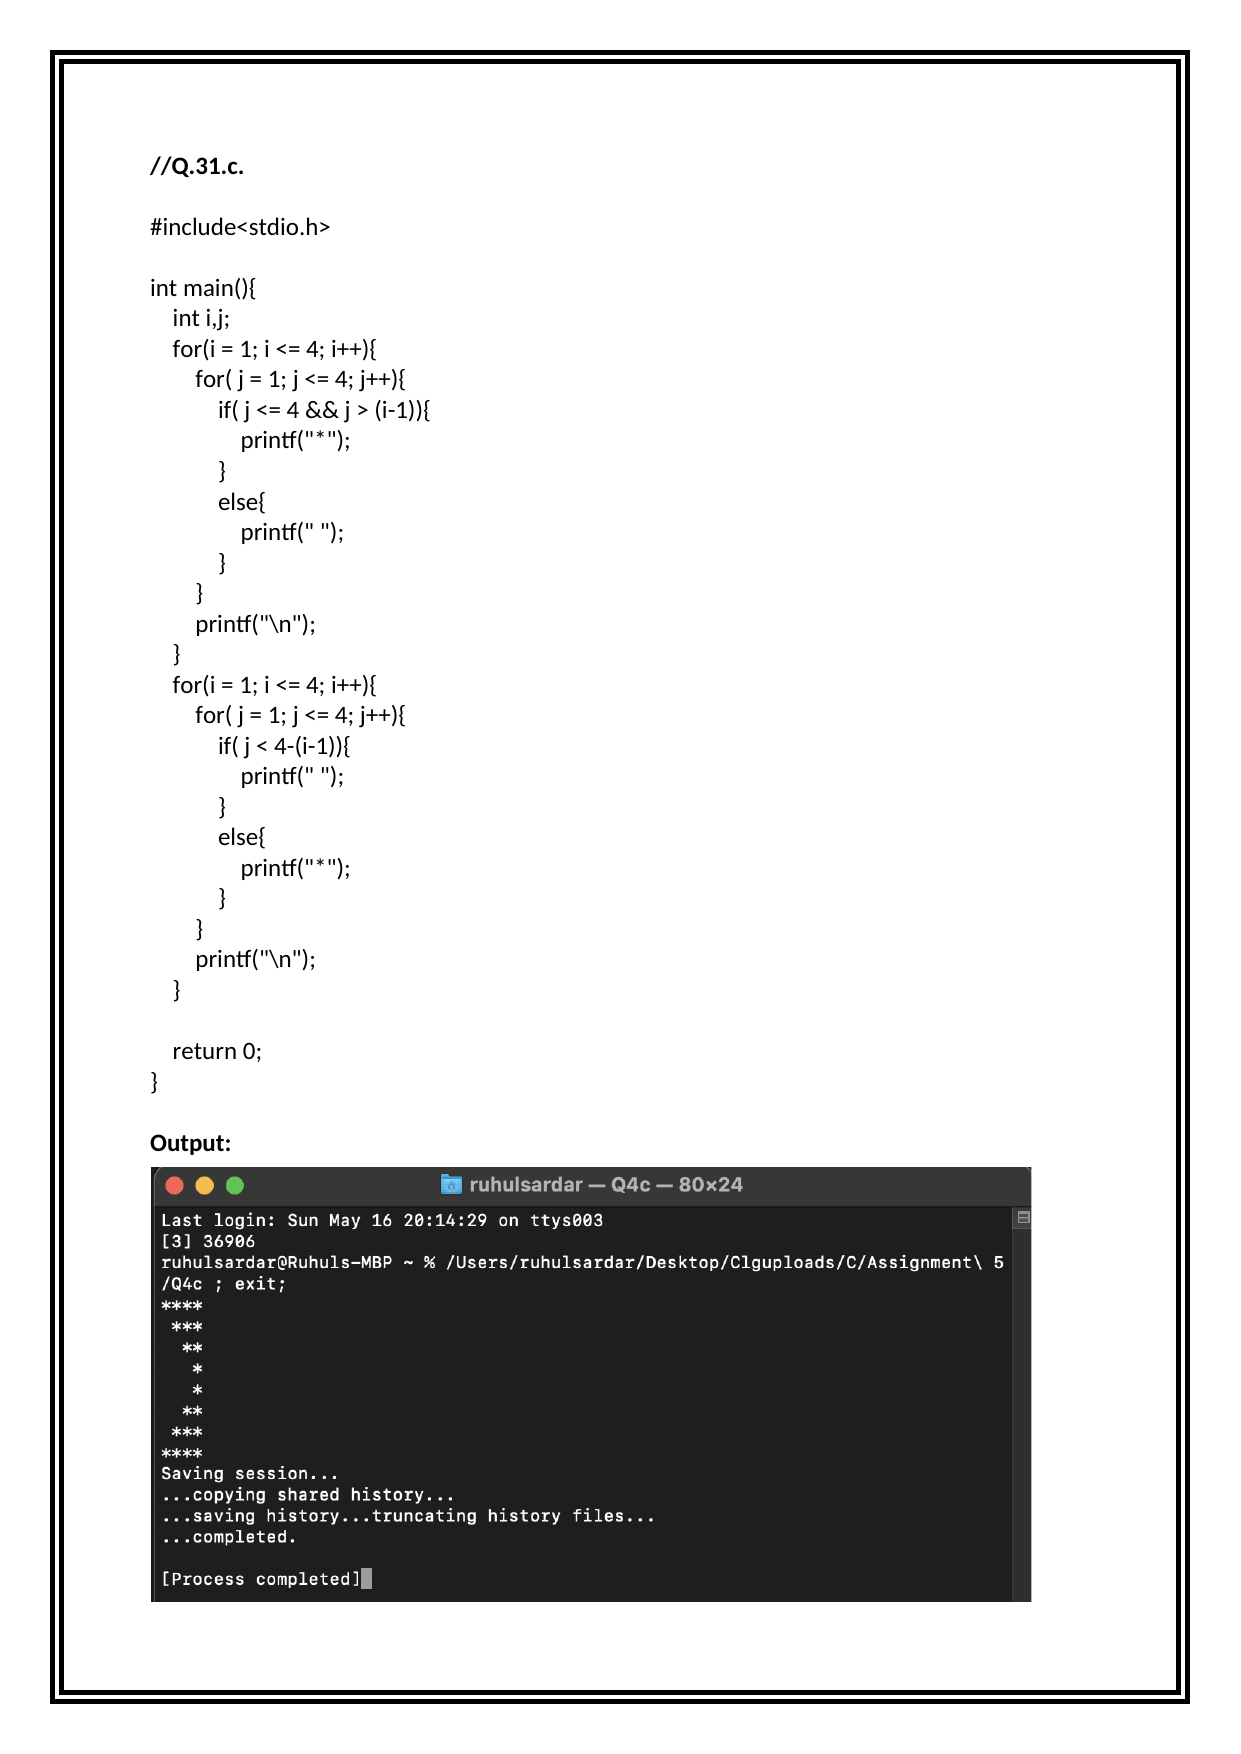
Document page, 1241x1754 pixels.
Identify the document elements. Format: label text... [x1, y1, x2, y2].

text } [150, 577, 1090, 608]
text printf("*"); [150, 425, 1090, 455]
text #include<stdio.h> [150, 211, 1090, 242]
text printf(" "); [150, 760, 1090, 791]
text printf("*"); [150, 852, 1090, 882]
text } [150, 913, 1090, 943]
text } [150, 455, 1090, 486]
picture [150, 1167, 1030, 1601]
text //Q.31.c. [150, 150, 1090, 181]
text printf(" "); [150, 516, 1090, 547]
text for(i = 1; i <= 4; i++){ [150, 669, 1090, 699]
text for( j = 1; j <= 4; j++){ [150, 364, 1090, 394]
text } [150, 974, 1090, 1004]
text } [150, 1066, 1090, 1096]
text Output: [150, 1127, 1090, 1157]
text return 0; [150, 1035, 1090, 1066]
text else{ [150, 821, 1090, 852]
text } [150, 791, 1090, 821]
text for( j = 1; j <= 4; j++){ [150, 699, 1090, 730]
text else{ [150, 486, 1090, 516]
text printf("\n"); [150, 608, 1090, 638]
text } [150, 882, 1090, 913]
text } [150, 547, 1090, 577]
text printf("\n"); [150, 943, 1090, 974]
text if( j <= 4 && j > (i-1)){ [150, 394, 1090, 425]
text int i,j; [150, 303, 1090, 333]
text for(i = 1; i <= 4; i++){ [150, 333, 1090, 364]
text if( j < 4-(i-1)){ [150, 730, 1090, 760]
text int main(){ [150, 272, 1090, 303]
text } [150, 638, 1090, 669]
